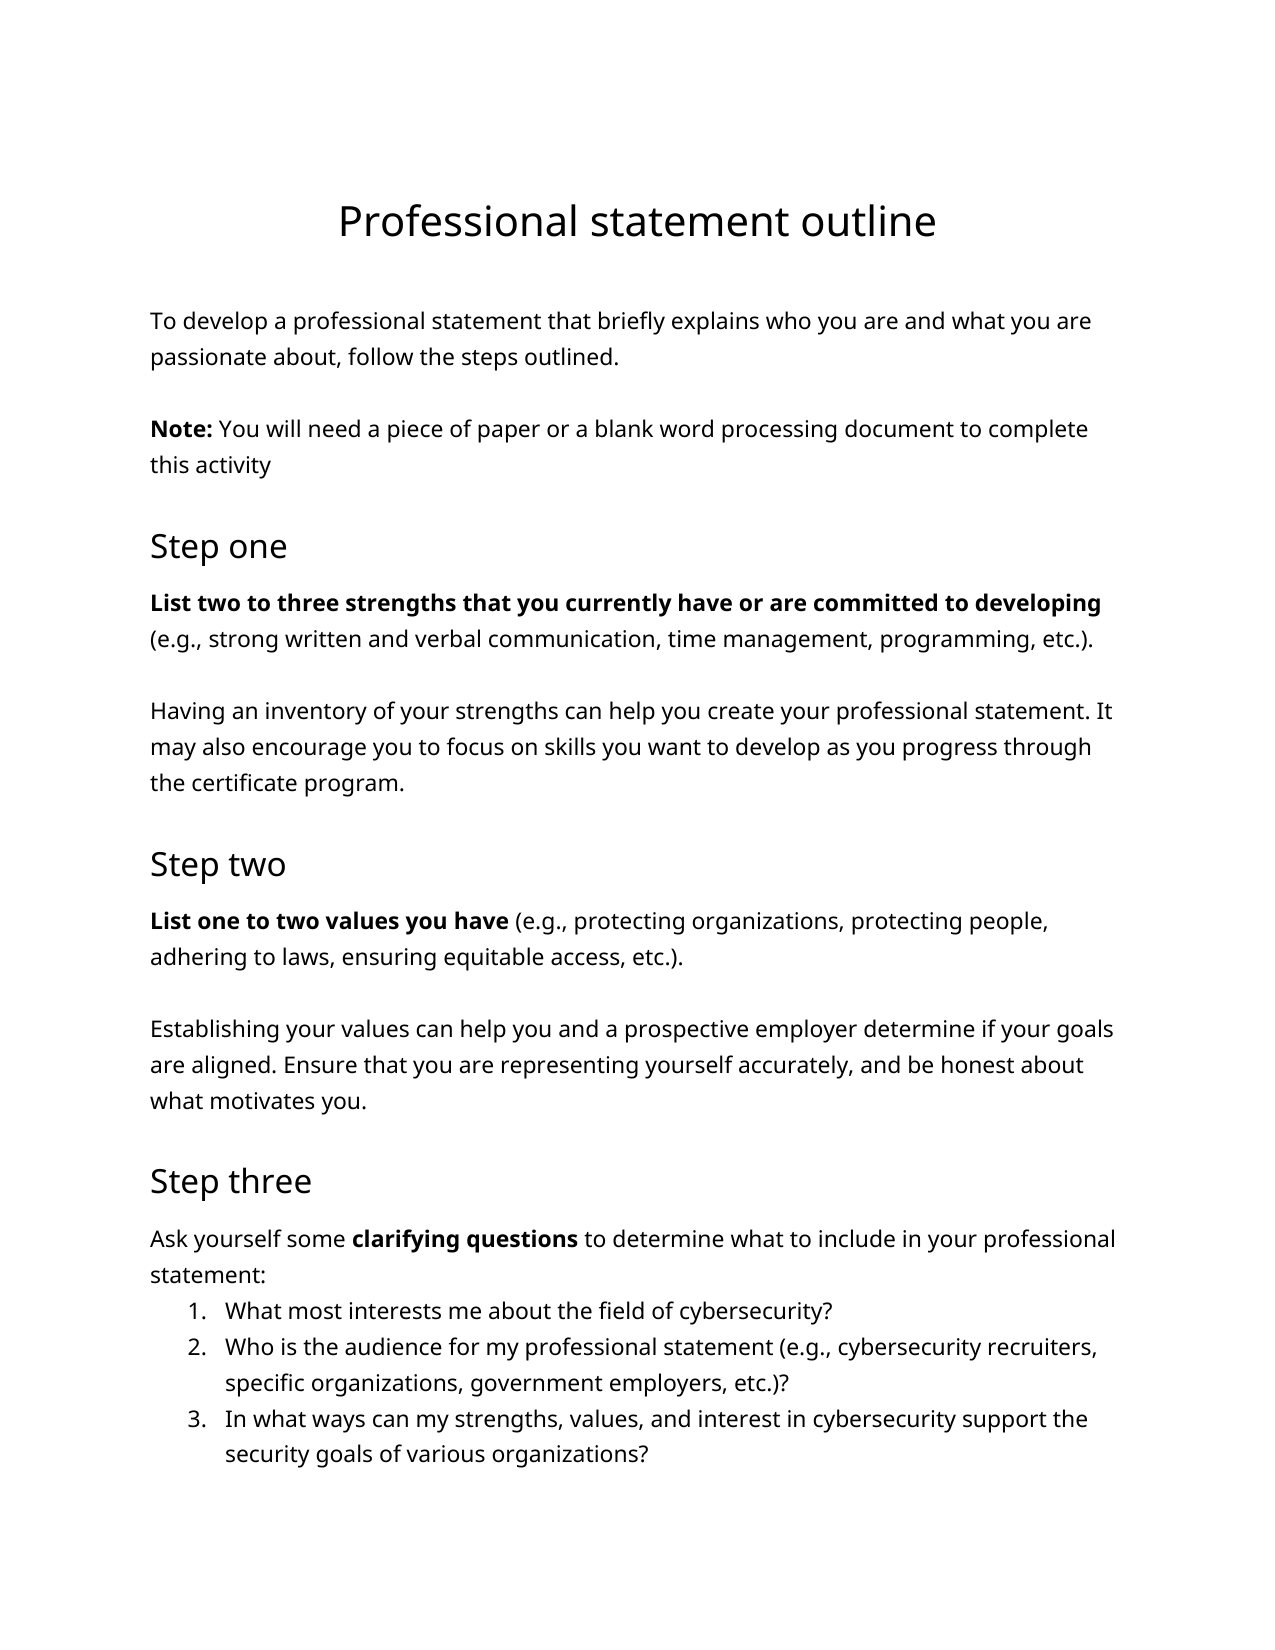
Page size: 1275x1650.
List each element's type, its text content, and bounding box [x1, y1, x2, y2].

list Who is the audience for my professional statement (e.g., cybersecurity recruiters, specific organizations, government employers, etc.)? [187, 1331, 1125, 1398]
text Note: You will need a piece of paper or a blank word processing document to complete this activity [150, 413, 1125, 480]
list What most interests me about the field of cybersecurity? [187, 1295, 1125, 1326]
list In what ways can my strengths, values, and interest in cybersecurity support the security goals of various organizations? [187, 1402, 1125, 1470]
text Establishing your values can help you and a prospective employer determine if your goals are aligned. Ensure that you are representing yourself accurately, and be honest about what motivates you. [150, 1013, 1125, 1116]
subtitle Step two [150, 840, 1125, 886]
subtitle Step three [150, 1158, 1125, 1203]
text Ask yourself some clarifying questions to determine what to include in your professional statement: [150, 1223, 1125, 1290]
text List one to two values you have (e.g., protecting organizations, protecting people, adhering to laws, ensuring equitable access, etc.). [150, 905, 1125, 972]
subtitle Step one [150, 522, 1125, 568]
text List two to three strengths that you currently have or are committed to developing (e.g., strong written and verbal communication, time management, programming, etc.). [150, 587, 1125, 654]
subtitle Professional statement outline [150, 192, 1125, 248]
text To develop a professional statement that briefly explains who you are and what you are passionate about, follow the steps outlined. [150, 305, 1125, 372]
text Having an inventory of your strengths can help you create your professional statement. It may also encourage you to focus on skills you want to develop as you progress through the certificate program. [150, 695, 1125, 798]
